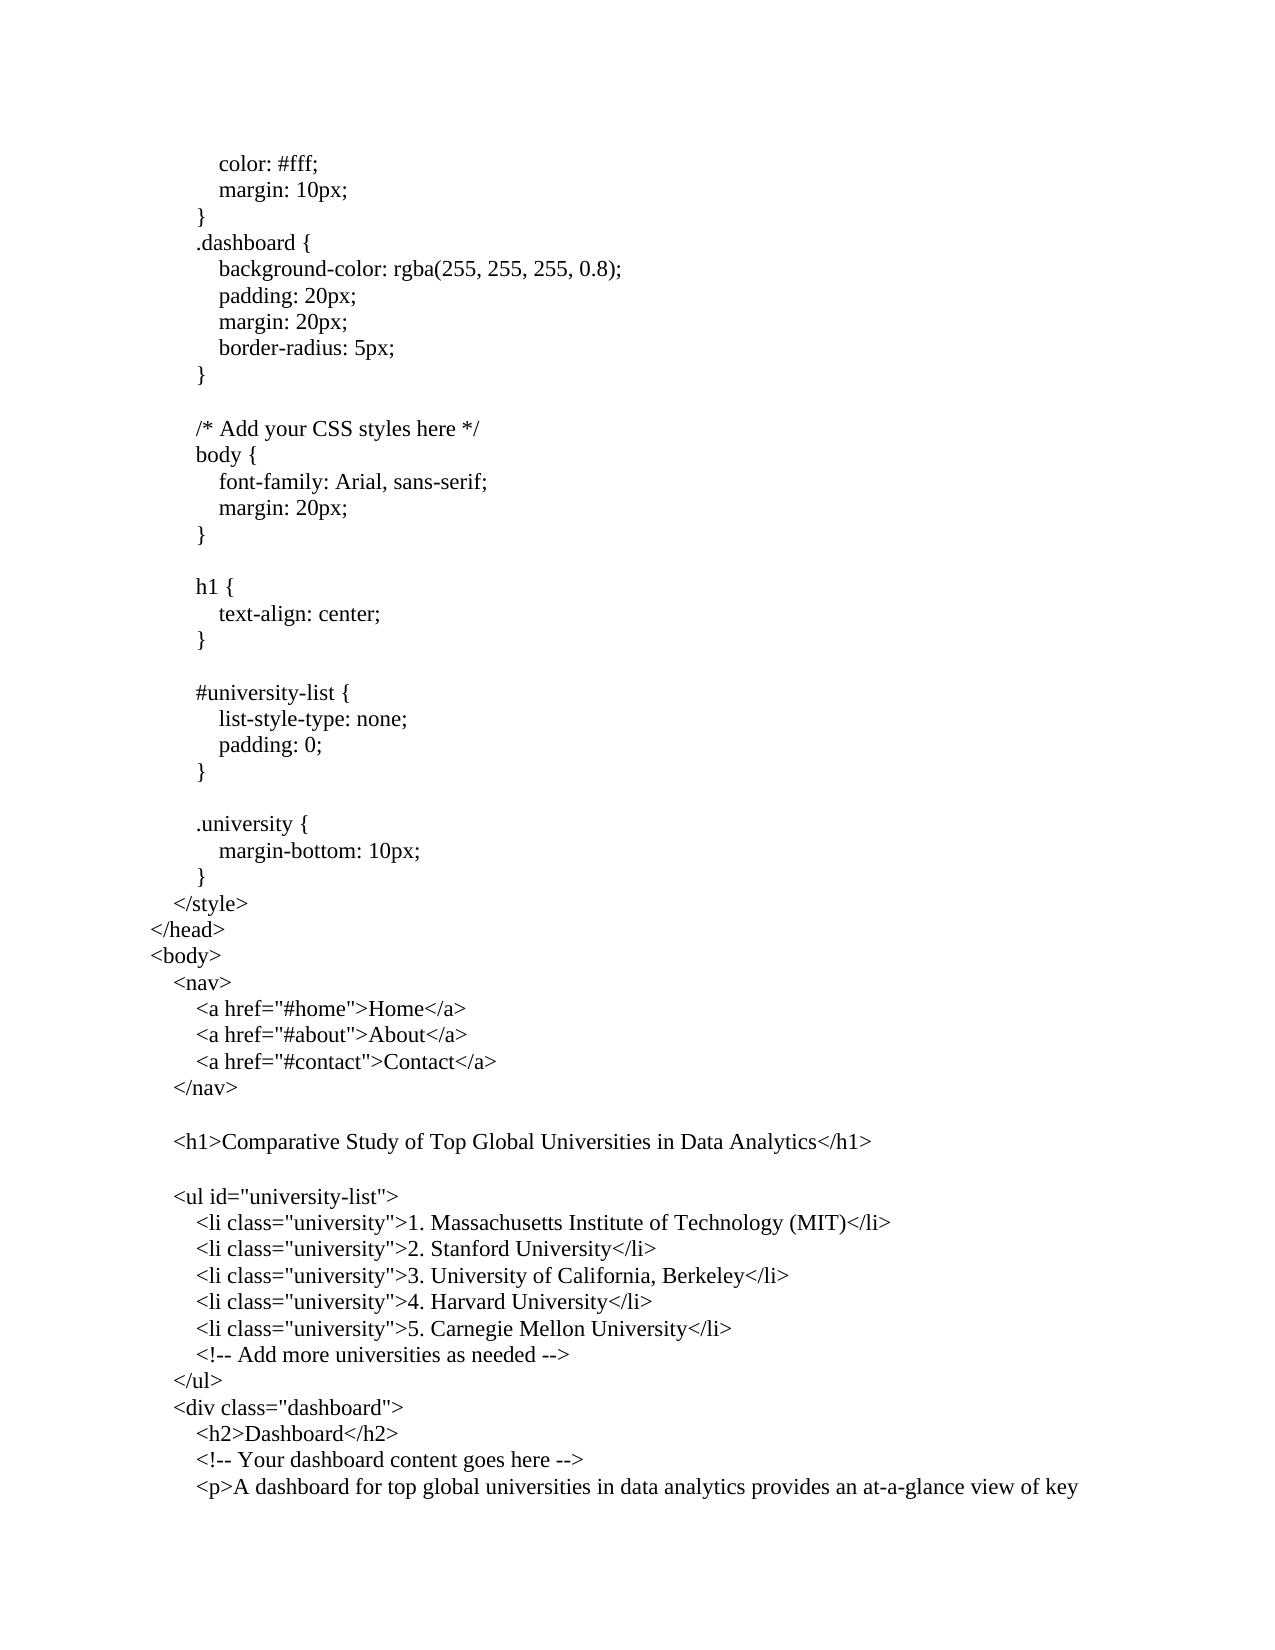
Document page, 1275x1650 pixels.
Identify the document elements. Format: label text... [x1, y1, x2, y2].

text } [150, 361, 1125, 387]
text text-align: center; [150, 600, 1125, 626]
text } [150, 863, 1125, 889]
text </style> [150, 889, 1125, 916]
text border-radius: 5px; [150, 334, 1125, 361]
text #university-list { [150, 679, 1125, 705]
text <div class="dashboard"> [150, 1394, 1125, 1420]
text font-family: Arial, sans-serif; [150, 468, 1125, 494]
text <li class="university">5. Carnegie Mellon University</li> [150, 1314, 1125, 1341]
text </ul> [150, 1367, 1125, 1394]
text <!-- Your dashboard content goes here --> [150, 1446, 1125, 1473]
text .university { [150, 811, 1125, 837]
text <ul id="university-list"> [150, 1183, 1125, 1209]
text list-style-type: none; [150, 705, 1125, 731]
text <a href="#home">Home</a> [150, 995, 1125, 1021]
text <a href="#contact">Contact</a> [150, 1048, 1125, 1074]
text padding: 20px; [150, 282, 1125, 308]
text <li class="university">1. Massachusetts Institute of Technology (MIT)</li> [150, 1209, 1125, 1236]
text } [150, 626, 1125, 652]
text margin: 20px; [150, 308, 1125, 334]
text } [150, 521, 1125, 547]
text <li class="university">3. University of California, Berkeley</li> [150, 1262, 1125, 1288]
text <h1>Comparative Study of Top Global Universities in Data Analytics</h1> [150, 1128, 1125, 1155]
text .dashboard { [150, 229, 1125, 255]
text <a href="#about">About</a> [150, 1021, 1125, 1048]
text } [150, 203, 1125, 229]
text margin: 10px; [150, 176, 1125, 203]
text <h2>Dashboard</h2> [150, 1420, 1125, 1446]
text <nav> [150, 969, 1125, 995]
text background-color: rgba(255, 255, 255, 0.8); [150, 255, 1125, 282]
text } [150, 758, 1125, 784]
text body { [150, 442, 1125, 468]
text <li class="university">2. Stanford University</li> [150, 1236, 1125, 1262]
text <body> [150, 942, 1125, 969]
text <!-- Add more universities as needed --> [150, 1341, 1125, 1367]
text color: #fff; [150, 150, 1125, 176]
text <li class="university">4. Harvard University</li> [150, 1288, 1125, 1314]
text </nav> [150, 1074, 1125, 1100]
text margin: 20px; [150, 494, 1125, 521]
text </head> [150, 916, 1125, 942]
text h1 { [150, 573, 1125, 600]
text /* Add your CSS styles here */ [150, 415, 1125, 442]
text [150, 1473, 1125, 1499]
text margin-bottom: 10px; [150, 837, 1125, 863]
text padding: 0; [150, 731, 1125, 758]
